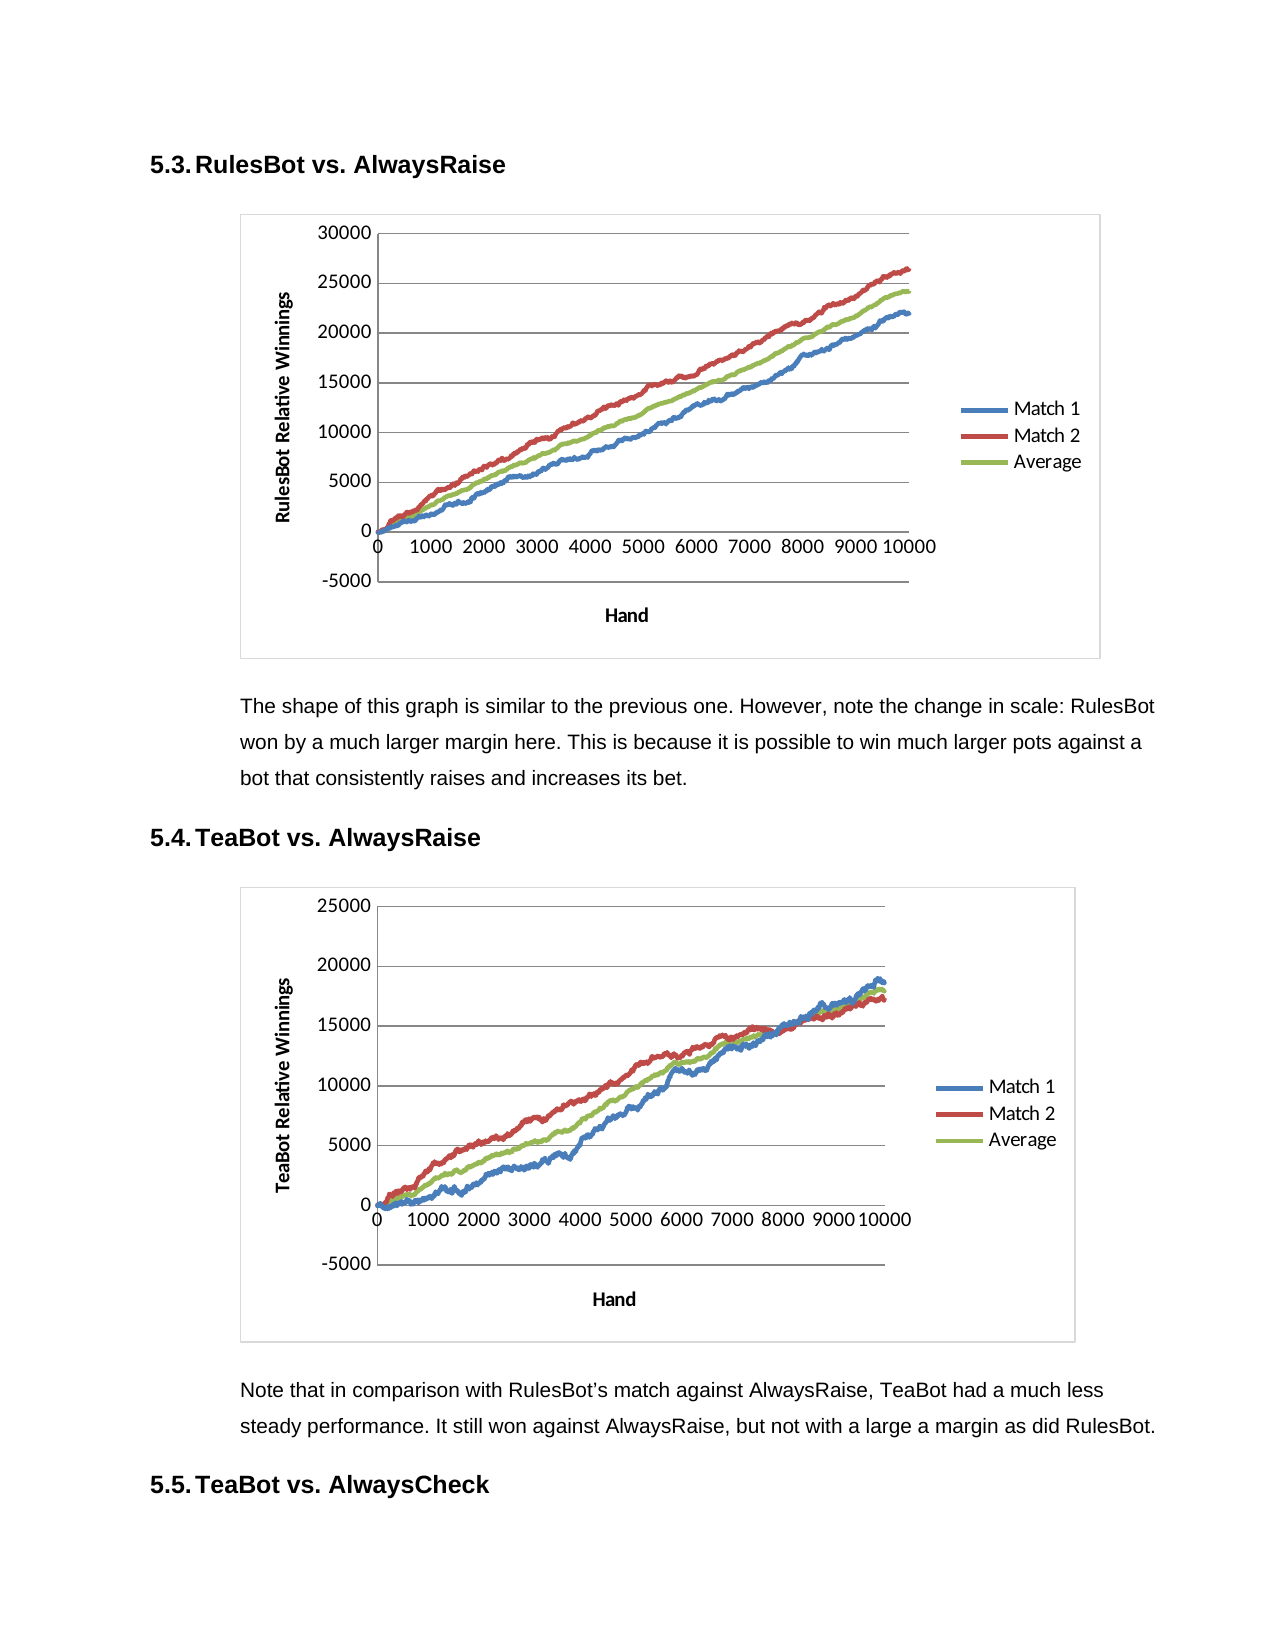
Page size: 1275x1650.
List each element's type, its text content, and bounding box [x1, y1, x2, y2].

list The shape of this graph is similar to the previous one. However, note the change in scale: RulesBot won by a much larger margin here. This is because it is possible to win much larger pots against a bot that consistently raises and increases its bet. [240, 694, 1162, 790]
list TeaBot vs. AlwaysCheck [150, 1470, 1162, 1499]
list TeaBot vs. AlwaysRaise [150, 823, 1162, 851]
list Note that in comparison with RulesBot’s match against AlwaysRaise, TeaBot had a much less steady performance. It still won against AlwaysRaise, but not with a large a margin as did RulesBot. [240, 1378, 1162, 1438]
list RulesBot vs. AlwaysRaise [150, 150, 1162, 179]
